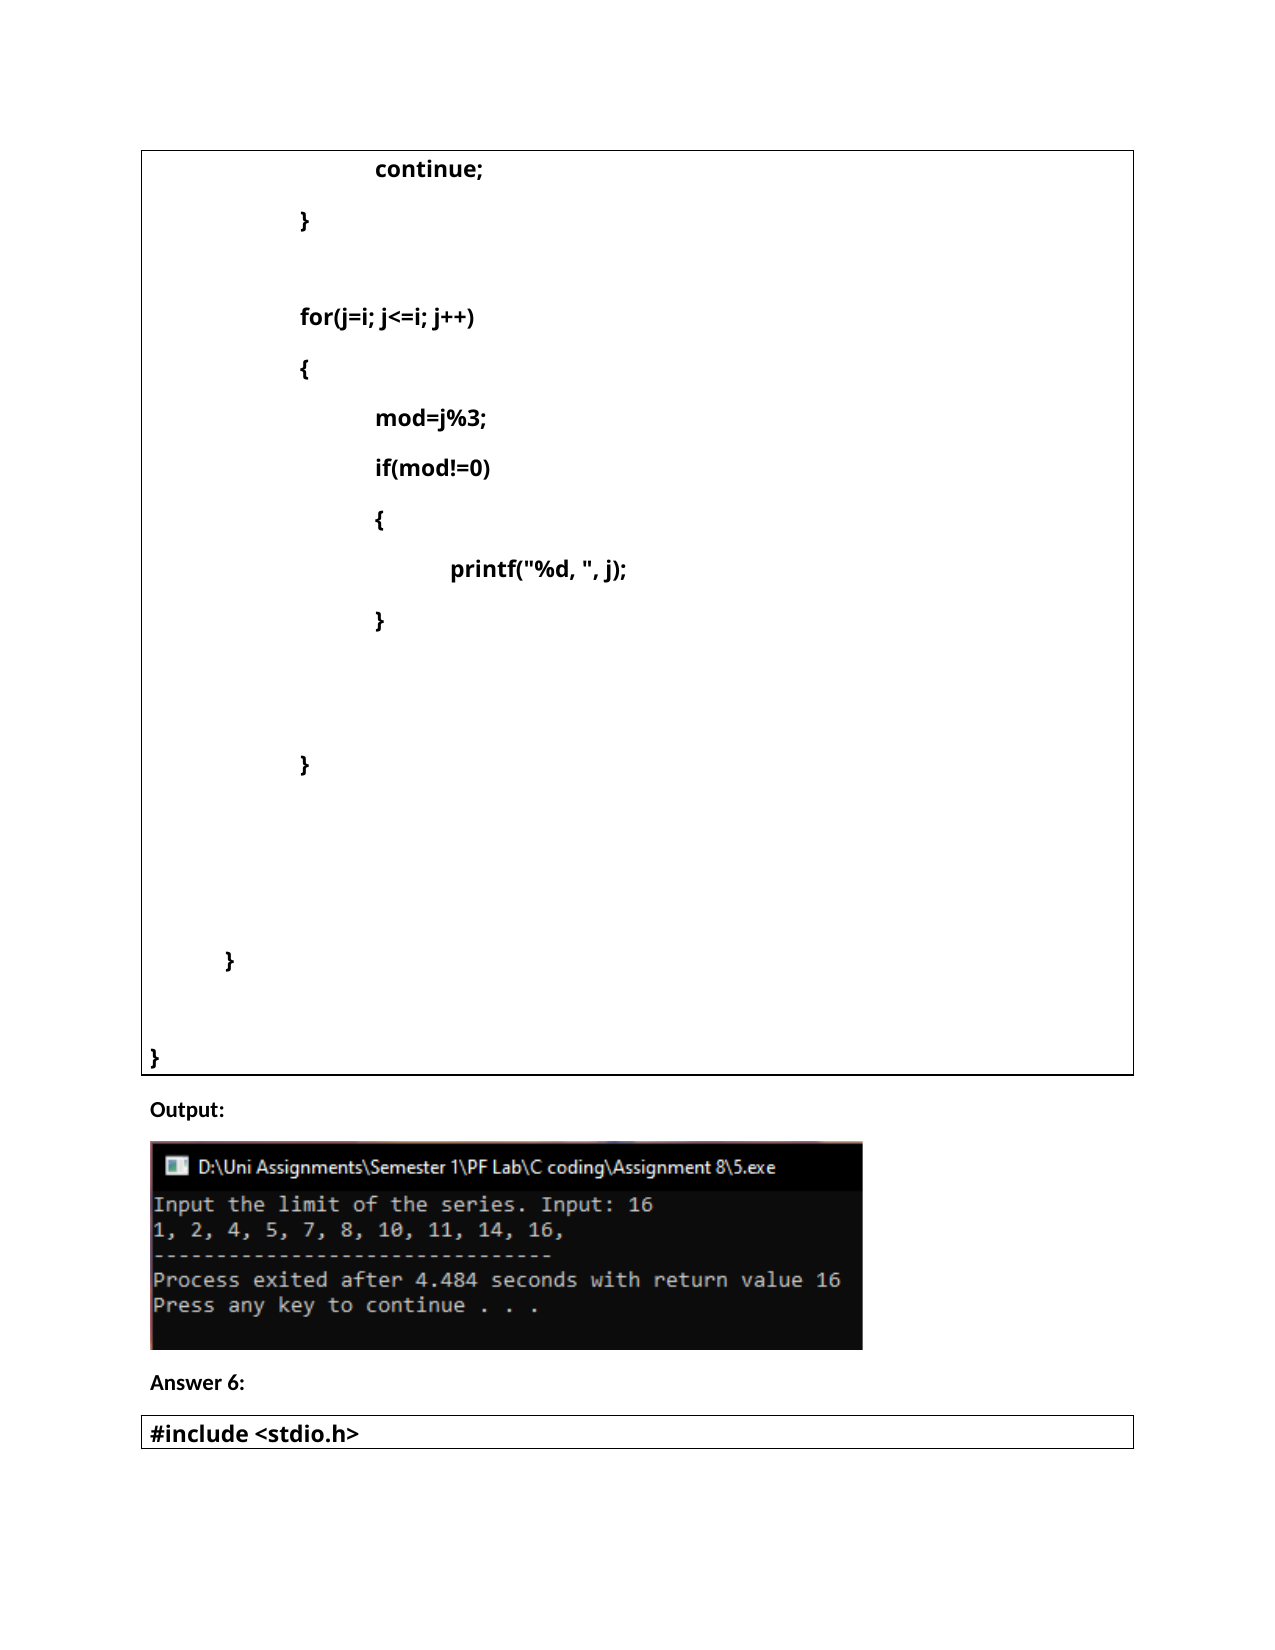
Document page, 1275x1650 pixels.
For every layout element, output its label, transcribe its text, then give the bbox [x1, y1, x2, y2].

text } [142, 941, 1133, 975]
text } [142, 1038, 1133, 1074]
text for(j=i; j<=i; j++) [142, 298, 1133, 332]
text mod=j%3; [142, 399, 1133, 433]
text Output: [150, 1095, 1125, 1123]
text } [142, 601, 1133, 635]
text } [142, 745, 1133, 780]
text { [142, 348, 1133, 383]
text continue; [142, 151, 1133, 184]
text { [142, 500, 1133, 534]
text if(mod!=0) [142, 449, 1133, 484]
text #include <stdio.h> [142, 1416, 1133, 1448]
text } [142, 200, 1133, 235]
picture [150, 1141, 863, 1350]
text Answer 6: [150, 1368, 1125, 1396]
text printf("%d, ", j); [142, 550, 1133, 584]
